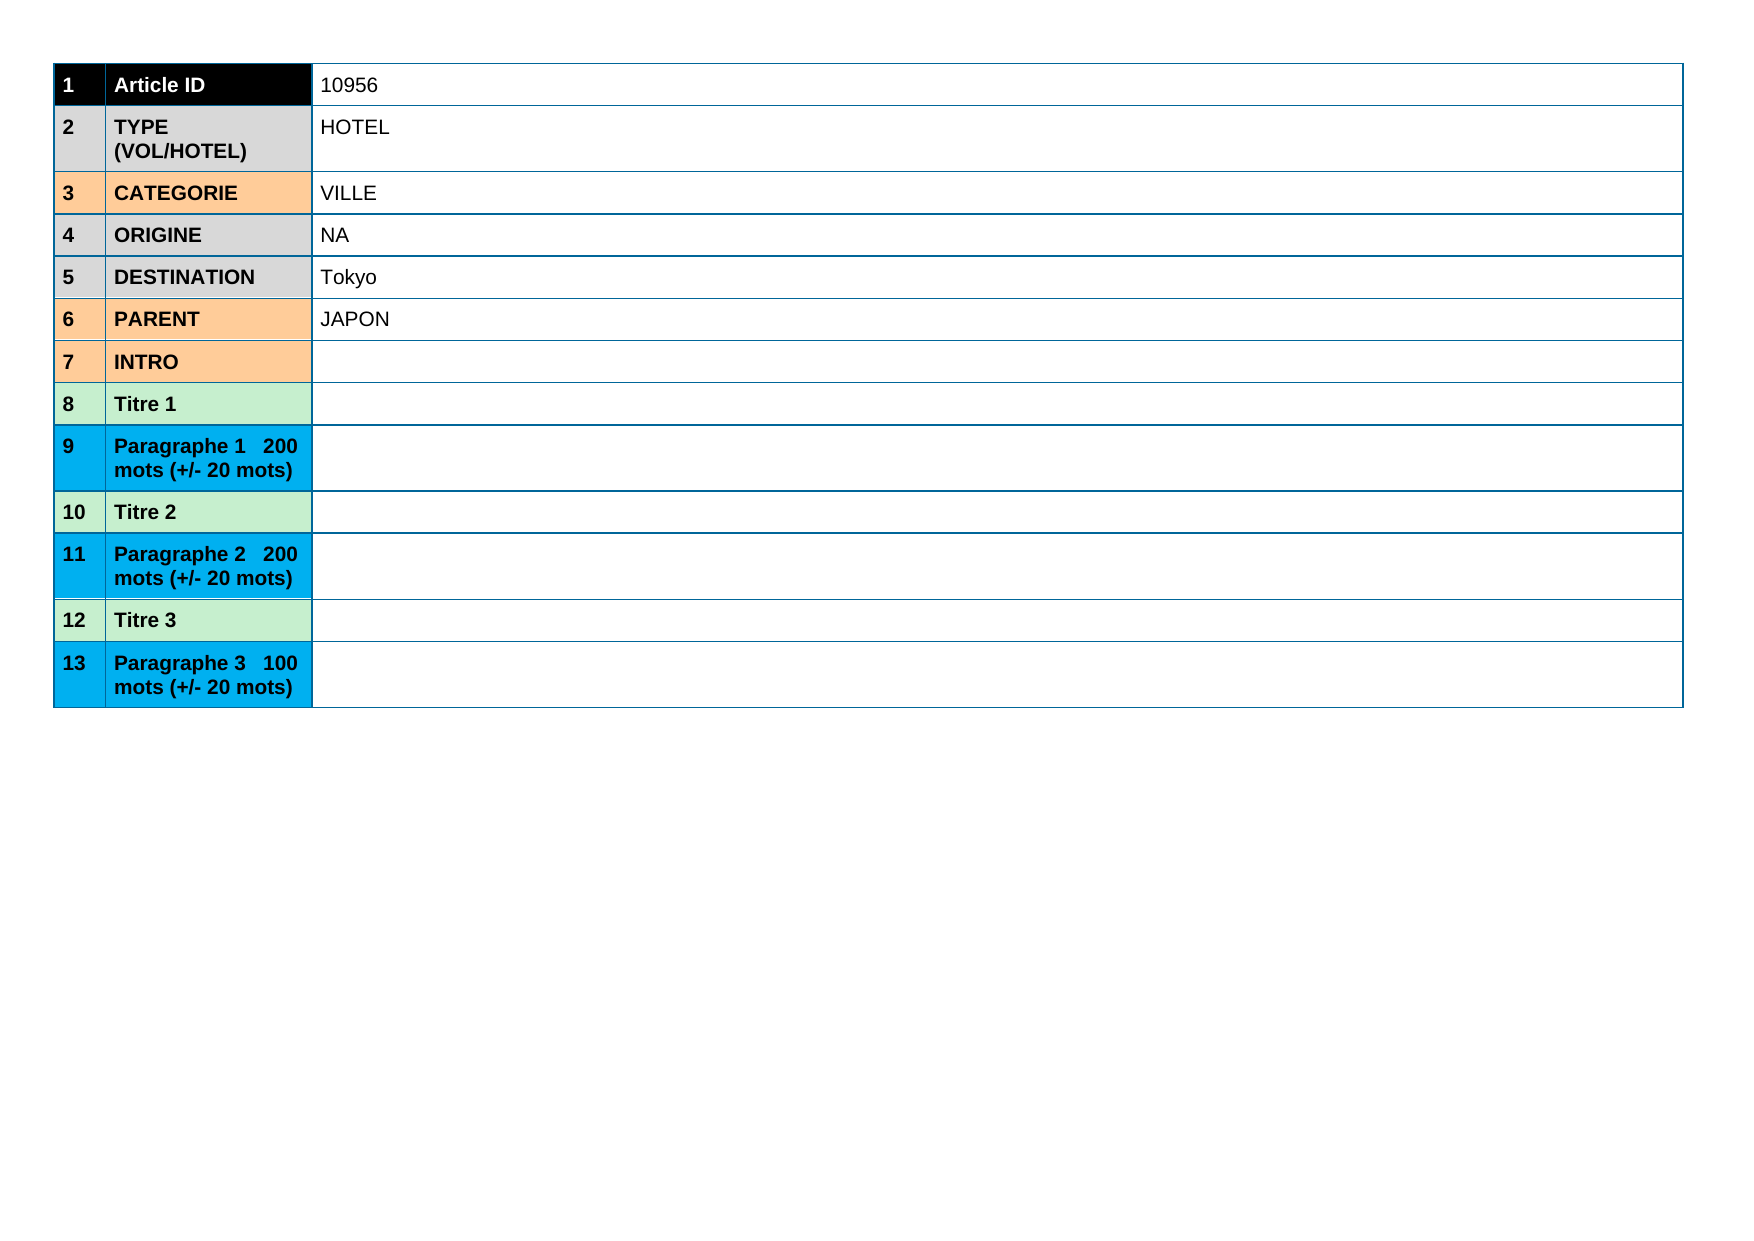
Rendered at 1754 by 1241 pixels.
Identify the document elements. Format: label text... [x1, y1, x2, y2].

table_cell Titre 3 [106, 600, 311, 641]
table_cell Titre 2 [106, 492, 311, 532]
table_cell [313, 341, 1682, 382]
table_cell Paragraphe 3 100 mots (+/- 20 mots) [106, 642, 311, 707]
table_cell [313, 383, 1682, 424]
table_cell JAPON [313, 299, 1682, 339]
table_cell HOTEL [313, 106, 1682, 171]
table_cell DESTINATION [106, 257, 311, 297]
table_cell 9 [55, 426, 105, 490]
table_cell Paragraphe 1 200 mots (+/- 20 mots) [106, 426, 311, 490]
table_cell 11 [55, 534, 105, 598]
table_cell [313, 534, 1682, 598]
table_cell [313, 642, 1682, 707]
table_header 1 [55, 64, 105, 105]
table_cell Tokyo [313, 257, 1682, 297]
table_header 10956 [313, 64, 1682, 105]
table_cell PARENT [106, 299, 311, 339]
table_cell VILLE [313, 172, 1682, 213]
table_cell [313, 492, 1682, 532]
table_cell 4 [55, 215, 105, 255]
table_cell 6 [55, 299, 105, 339]
table_cell 5 [55, 257, 105, 297]
table_cell 13 [55, 642, 105, 707]
table_cell 3 [55, 172, 105, 213]
table_cell [313, 600, 1682, 641]
table_cell 2 [55, 106, 105, 171]
table_cell Paragraphe 2 200 mots (+/- 20 mots) [106, 534, 311, 598]
table_cell NA [313, 215, 1682, 255]
table_cell 12 [55, 600, 105, 641]
table_cell 10 [55, 492, 105, 532]
table_cell CATEGORIE [106, 172, 311, 213]
table_cell 7 [55, 341, 105, 382]
table_header Article ID [106, 64, 311, 105]
table_cell 8 [55, 383, 105, 424]
table_cell TYPE (VOL/HOTEL) [106, 106, 311, 171]
table_cell ORIGINE [106, 215, 311, 255]
table_cell [313, 426, 1682, 490]
table_cell INTRO [106, 341, 311, 382]
table_cell Titre 1 [106, 383, 311, 424]
